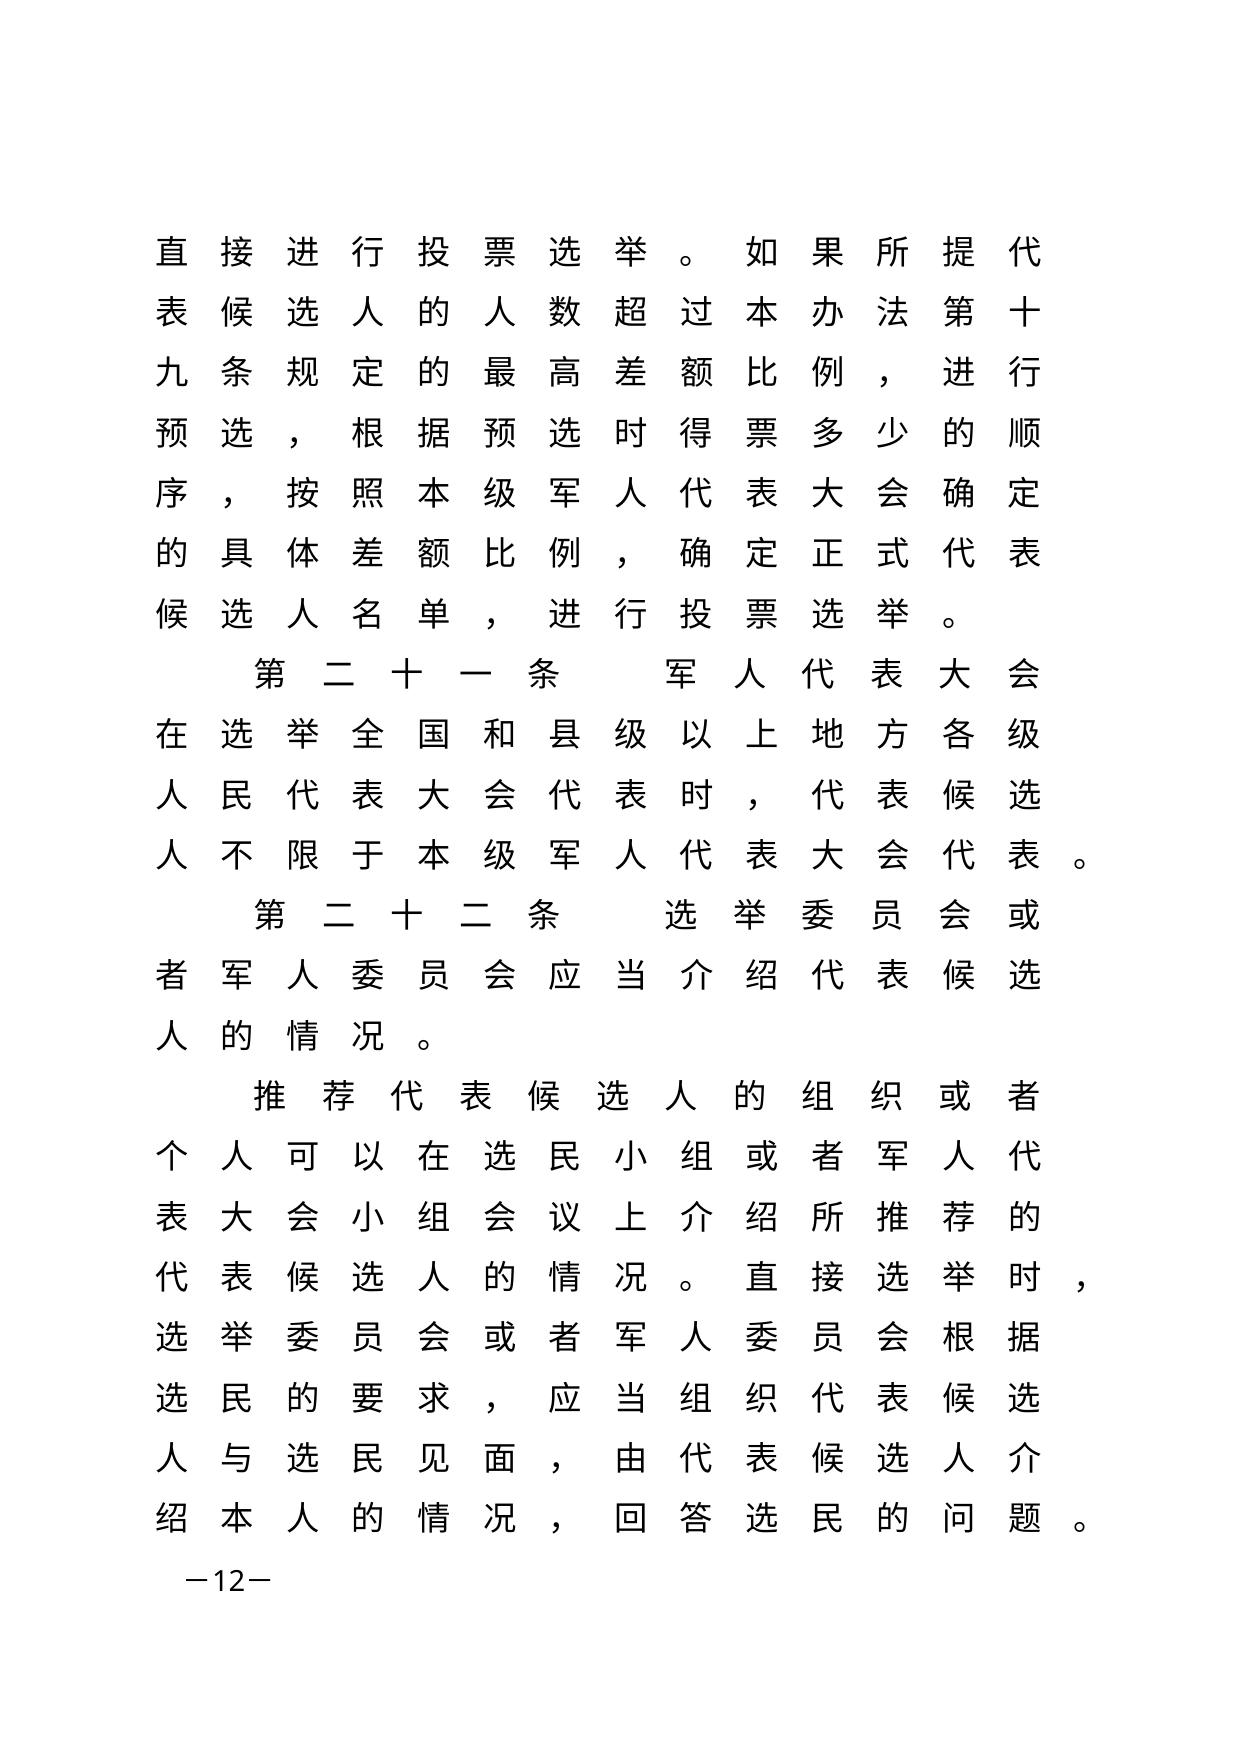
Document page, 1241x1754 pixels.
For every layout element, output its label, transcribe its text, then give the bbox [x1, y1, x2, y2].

text 第二十一条 军人代表大会在选举全国和县级以上地方各级人民代表大会代表时，代表候选人不限于本级军人代表大会代表。 [155, 642, 1073, 883]
text 推荐代表候选人的组织或者个人可以在选民小组或者军人代表大会小组会议上介绍所推荐的代表候选人的情况。直接选举时，选举委员会或者军人委员会根据选民的要求，应当组织代表候选人与选民见面，由代表候选人介绍本人的情况，回答选民的问题。但是，在选举日必须停止对代表候选人的介绍。 [155, 1064, 1073, 1546]
text 第二十二条 选举委员会或者军人委员会应当介绍代表候选人的情况。 [155, 883, 1073, 1064]
